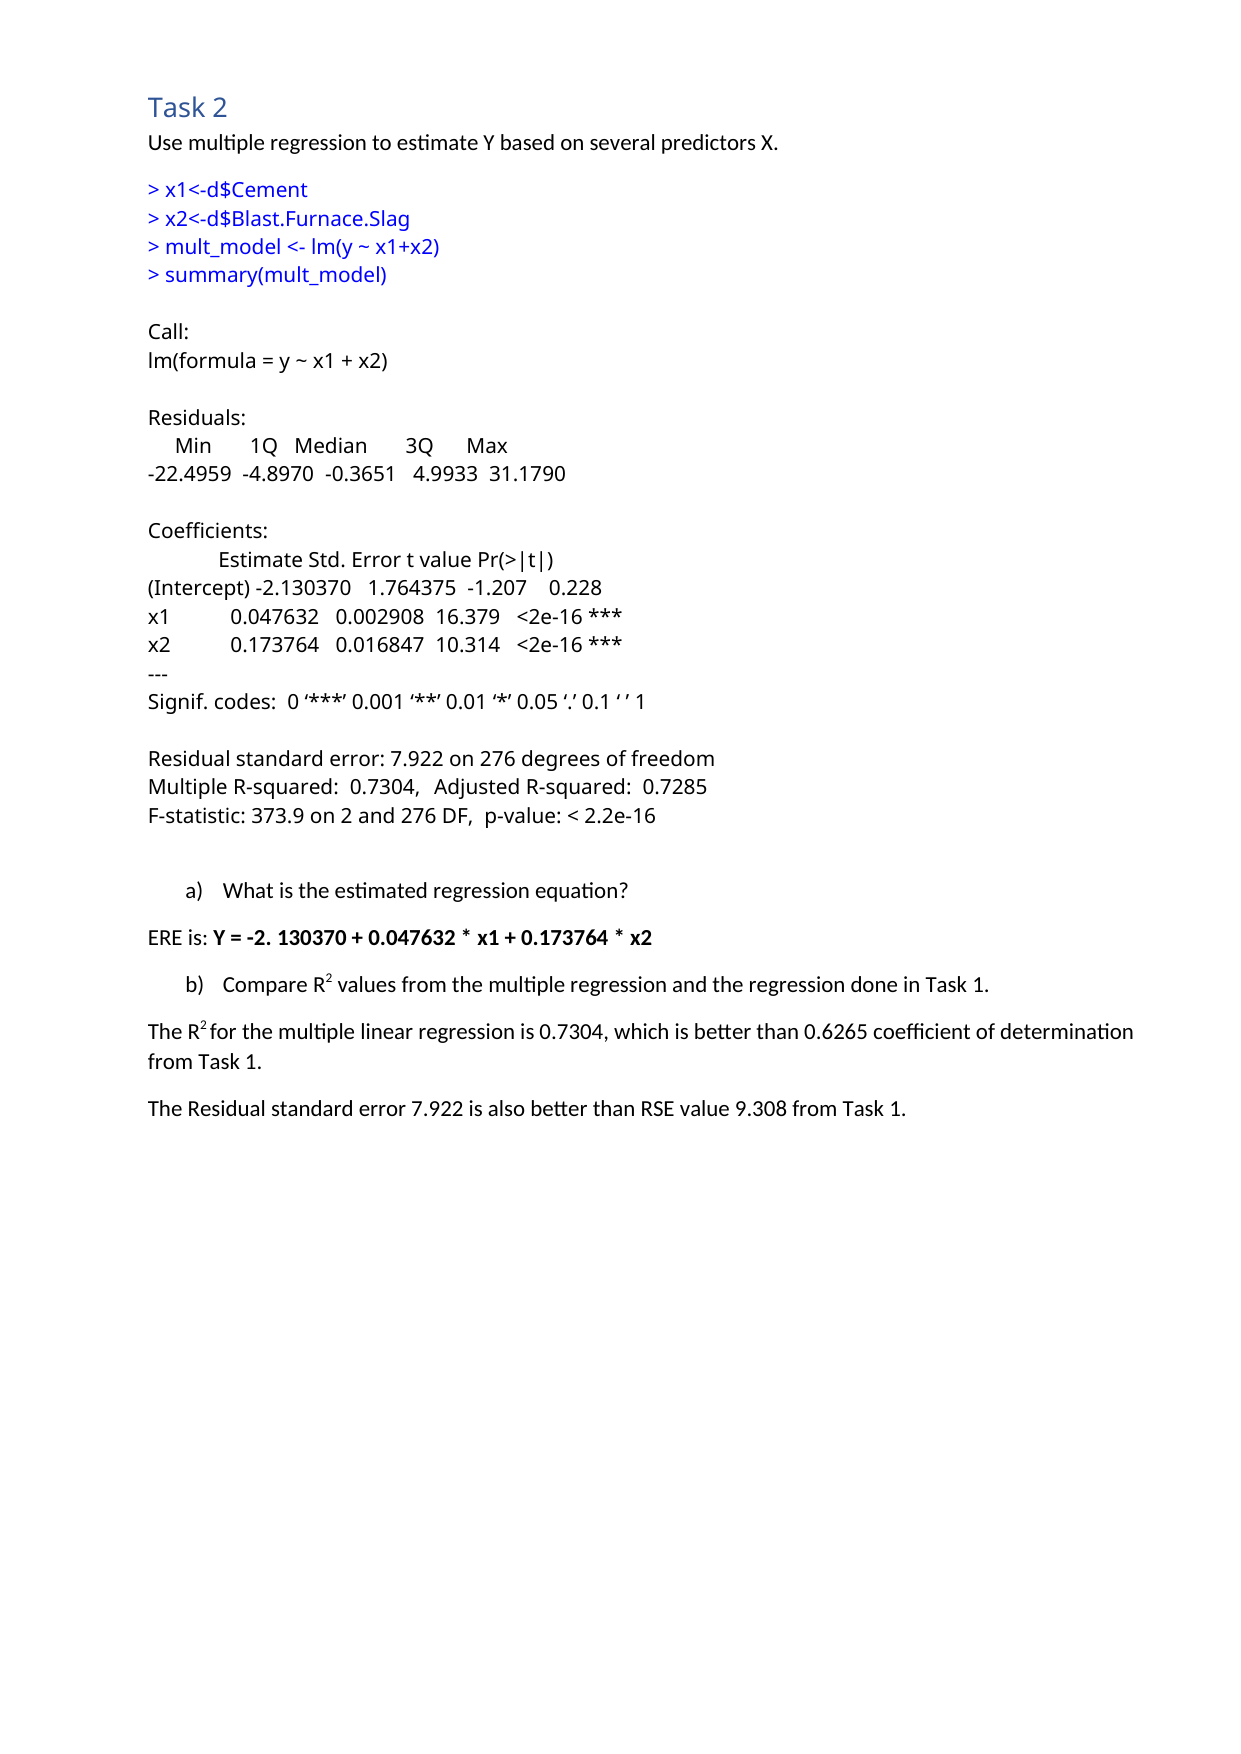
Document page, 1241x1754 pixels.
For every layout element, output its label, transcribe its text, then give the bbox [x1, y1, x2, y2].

text Residual standard error: 7.922 on 276 degrees of freedom [148, 744, 1152, 772]
text Call: [148, 317, 1152, 346]
text ERE is: Y = -2. 130370 + 0.047632 * x1 + 0.173764 * x2 [148, 923, 1152, 951]
list Compare R2 values from the multiple regression and the regression done in Task 1. [185, 970, 1152, 998]
text Use multiple regression to estimate Y based on several predictors X. [148, 128, 1152, 156]
text Min 1Q Median 3Q Max [148, 431, 1152, 459]
text Multiple R-squared: 0.7304, Adjusted R-squared: 0.7285 [148, 772, 1152, 801]
text Coefficients: [148, 516, 1152, 545]
text (Intercept) -2.130370 1.764375 -1.207 0.228 [148, 573, 1152, 602]
subtitle Task 2 [148, 88, 1152, 125]
text Estimate Std. Error t value Pr(>|t|) [148, 545, 1152, 573]
text The R2 for the multiple linear regression is 0.7304, which is better than 0.6265 coefficient of determination from Task 1. [148, 1017, 1152, 1075]
text x1 0.047632 0.002908 16.379 <2e-16 *** [148, 602, 1152, 630]
text > x2<-d$Blast.Furnace.Slag [148, 204, 1152, 232]
text Residuals: [148, 403, 1152, 431]
text Signif. codes: 0 ‘***’ 0.001 ‘**’ 0.01 ‘*’ 0.05 ‘.’ 0.1 ‘ ’ 1 [148, 687, 1152, 716]
list What is the estimated regression equation? [185, 876, 1152, 904]
text --- [148, 659, 1152, 687]
text F-statistic: 373.9 on 2 and 276 DF, p-value: < 2.2e-16 [148, 801, 1152, 829]
text lm(formula = y ~ x1 + x2) [148, 346, 1152, 374]
text x2 0.173764 0.016847 10.314 <2e-16 *** [148, 630, 1152, 659]
text -22.4959 -4.8970 -0.3651 4.9933 31.1790 [148, 459, 1152, 488]
text > summary(mult_model) [148, 261, 1152, 289]
text The Residual standard error 7.922 is also better than RSE value 9.308 from Task 1. [148, 1094, 1152, 1122]
text > mult_model <- lm(y ~ x1+x2) [148, 232, 1152, 261]
text > x1<-d$Cement [148, 175, 1152, 204]
